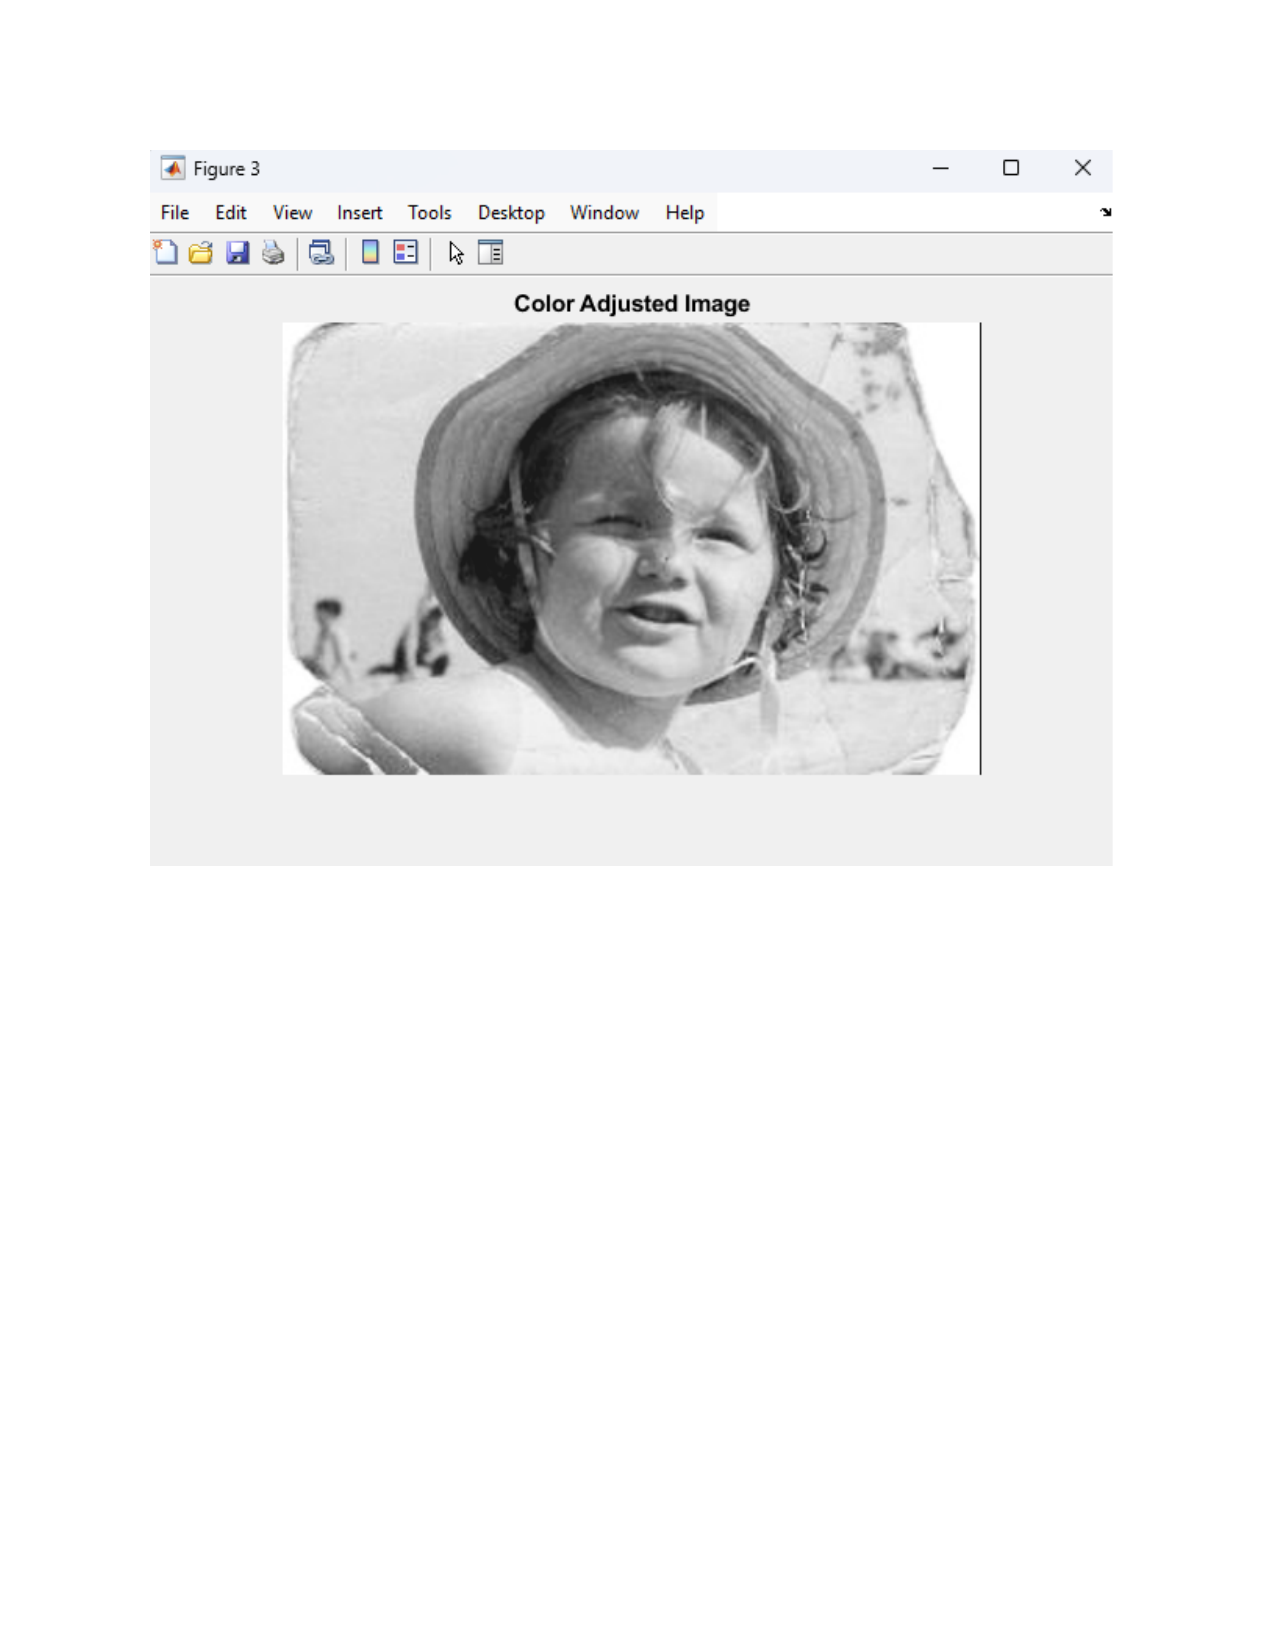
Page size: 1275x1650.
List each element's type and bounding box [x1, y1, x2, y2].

picture [150, 150, 1113, 866]
